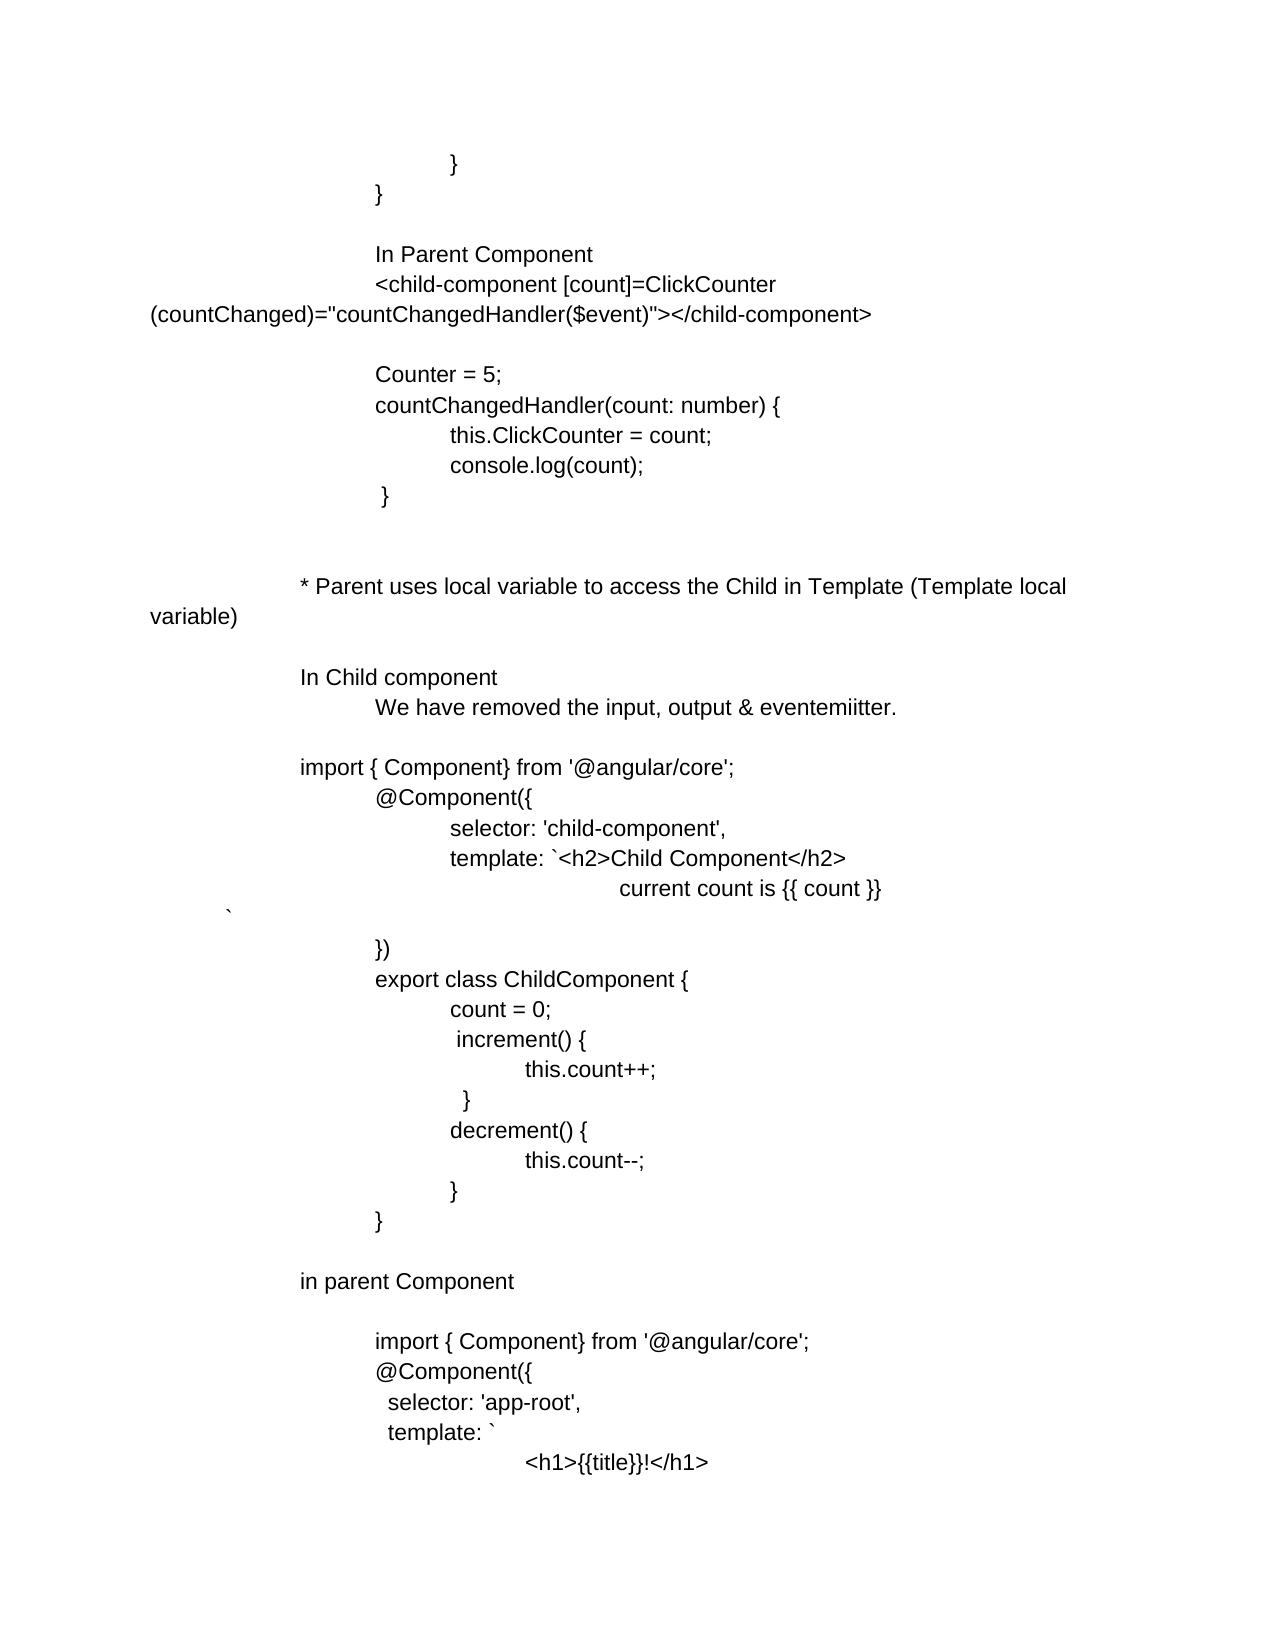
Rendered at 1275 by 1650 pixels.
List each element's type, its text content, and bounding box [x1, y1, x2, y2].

text } [150, 1207, 1125, 1234]
text * Parent uses local variable to access the Child in Template (Template local variable) [150, 573, 1125, 629]
text countChangedHandler(count: number) { [150, 392, 1125, 418]
text increment() { [150, 1026, 1125, 1052]
text import { Component} from '@angular/core'; [150, 1328, 1125, 1354]
text console.log(count); [150, 452, 1125, 478]
text decrement() { [150, 1117, 1125, 1143]
text } [150, 180, 1125, 207]
text this.count++; [150, 1056, 1125, 1083]
text In Child component [150, 663, 1125, 690]
text Counter = 5; [150, 361, 1125, 388]
text count = 0; [150, 996, 1125, 1022]
text import { Component} from '@angular/core'; [150, 754, 1125, 781]
text selector: 'child-component', [150, 814, 1125, 841]
text this.count--; [150, 1147, 1125, 1173]
text template: `<h2>Child Component</h2> [150, 845, 1125, 871]
text } [150, 1086, 1125, 1113]
text in parent Component [150, 1268, 1125, 1294]
text } [150, 150, 1125, 176]
text @Component({ [150, 1358, 1125, 1385]
text In Parent Component [150, 241, 1125, 267]
text } [150, 1177, 1125, 1203]
text selector: 'app-root', [150, 1388, 1125, 1415]
text this.ClickCounter = count; [150, 422, 1125, 448]
text <child-component [count]=ClickCounter (countChanged)="countChangedHandler($event)"></child-component> [150, 271, 1125, 327]
text export class ChildComponent { [150, 966, 1125, 992]
text } [150, 482, 1125, 509]
text <h1>{{title}}!</h1> [150, 1449, 1125, 1475]
text @Component({ [150, 784, 1125, 811]
text current count is {{ count }} ` [150, 875, 1125, 932]
text }) [150, 935, 1125, 962]
text We have removed the input, output & eventemiitter. [150, 694, 1125, 720]
text template: ` [150, 1419, 1125, 1445]
